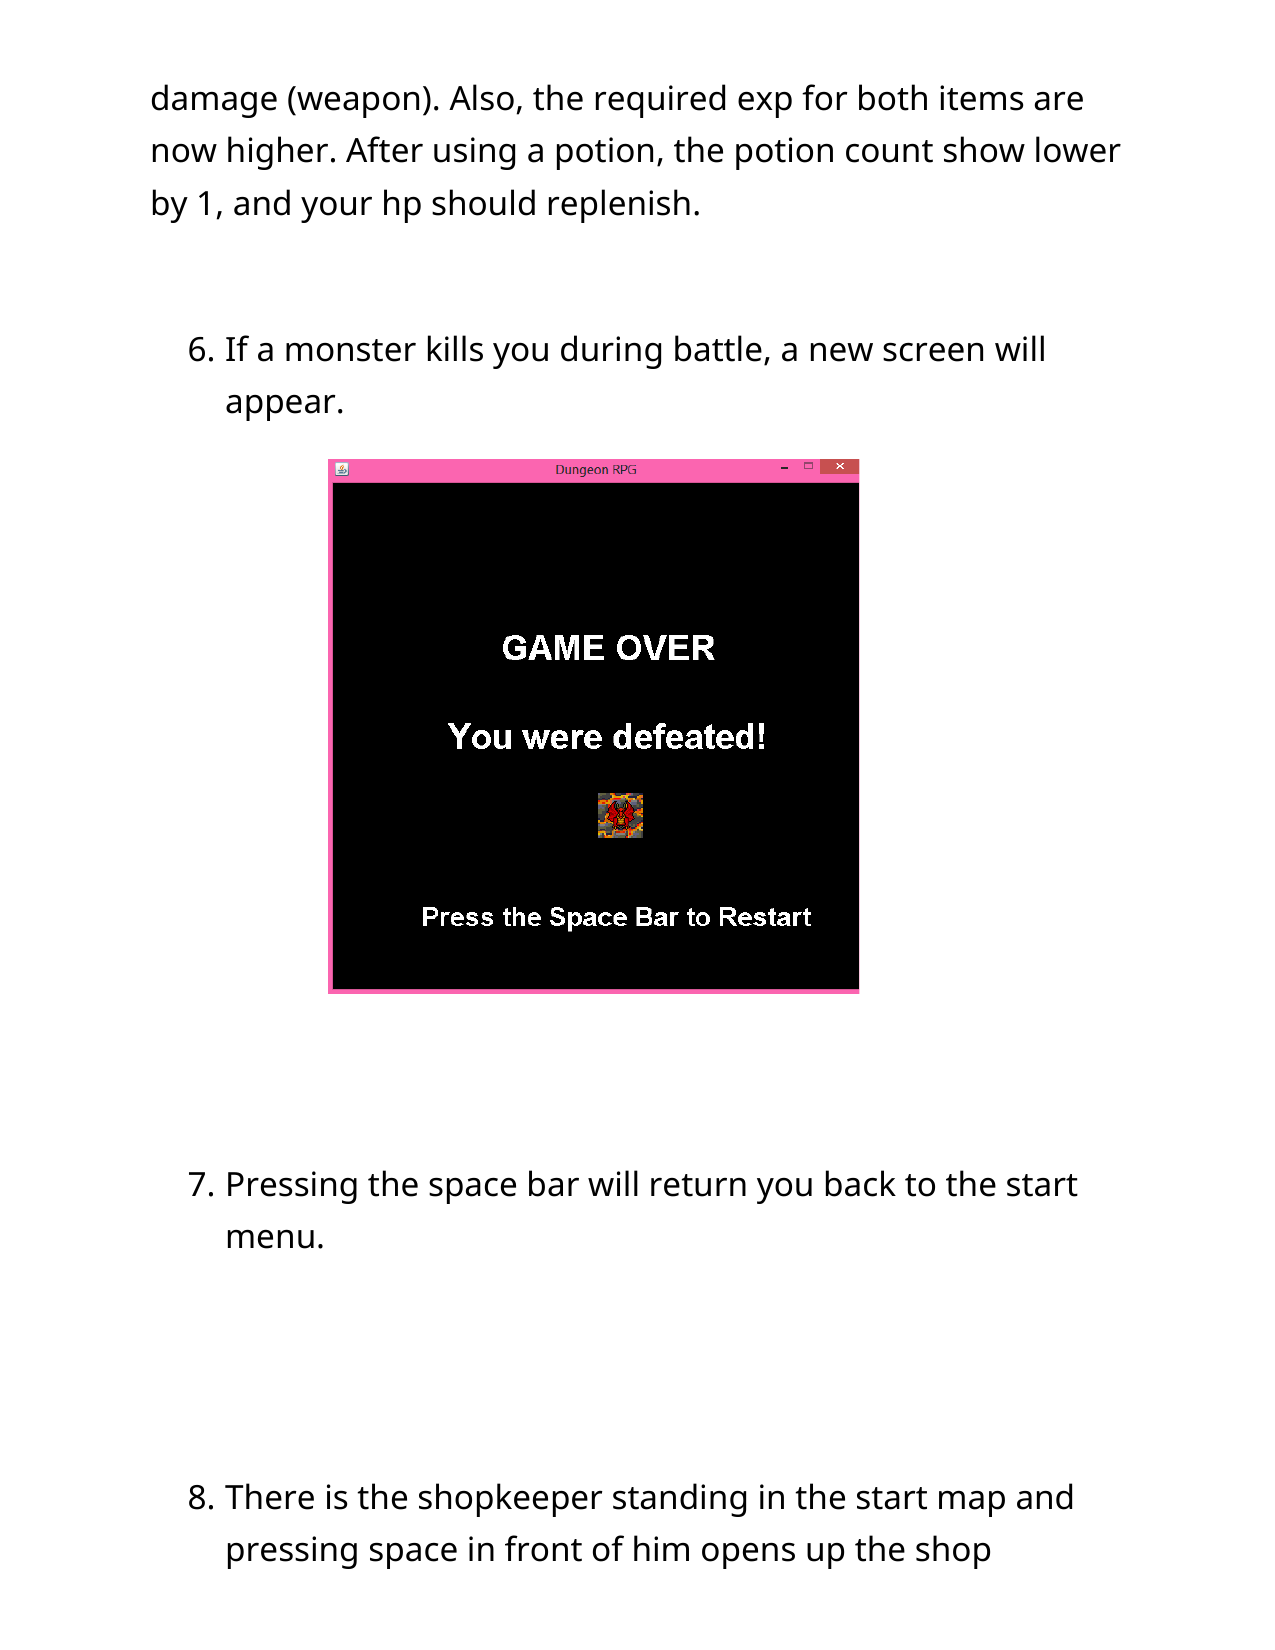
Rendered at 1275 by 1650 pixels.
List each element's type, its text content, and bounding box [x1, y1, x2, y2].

picture [328, 459, 860, 994]
list There is the shopkeeper standing in the start map and pressing space in front of him opens up the shop [187, 1473, 1125, 1571]
list If a monster kills you during battle, a new screen will appear. [187, 325, 1125, 423]
list Pressing the space bar will return you back to the start menu. [187, 1160, 1125, 1258]
